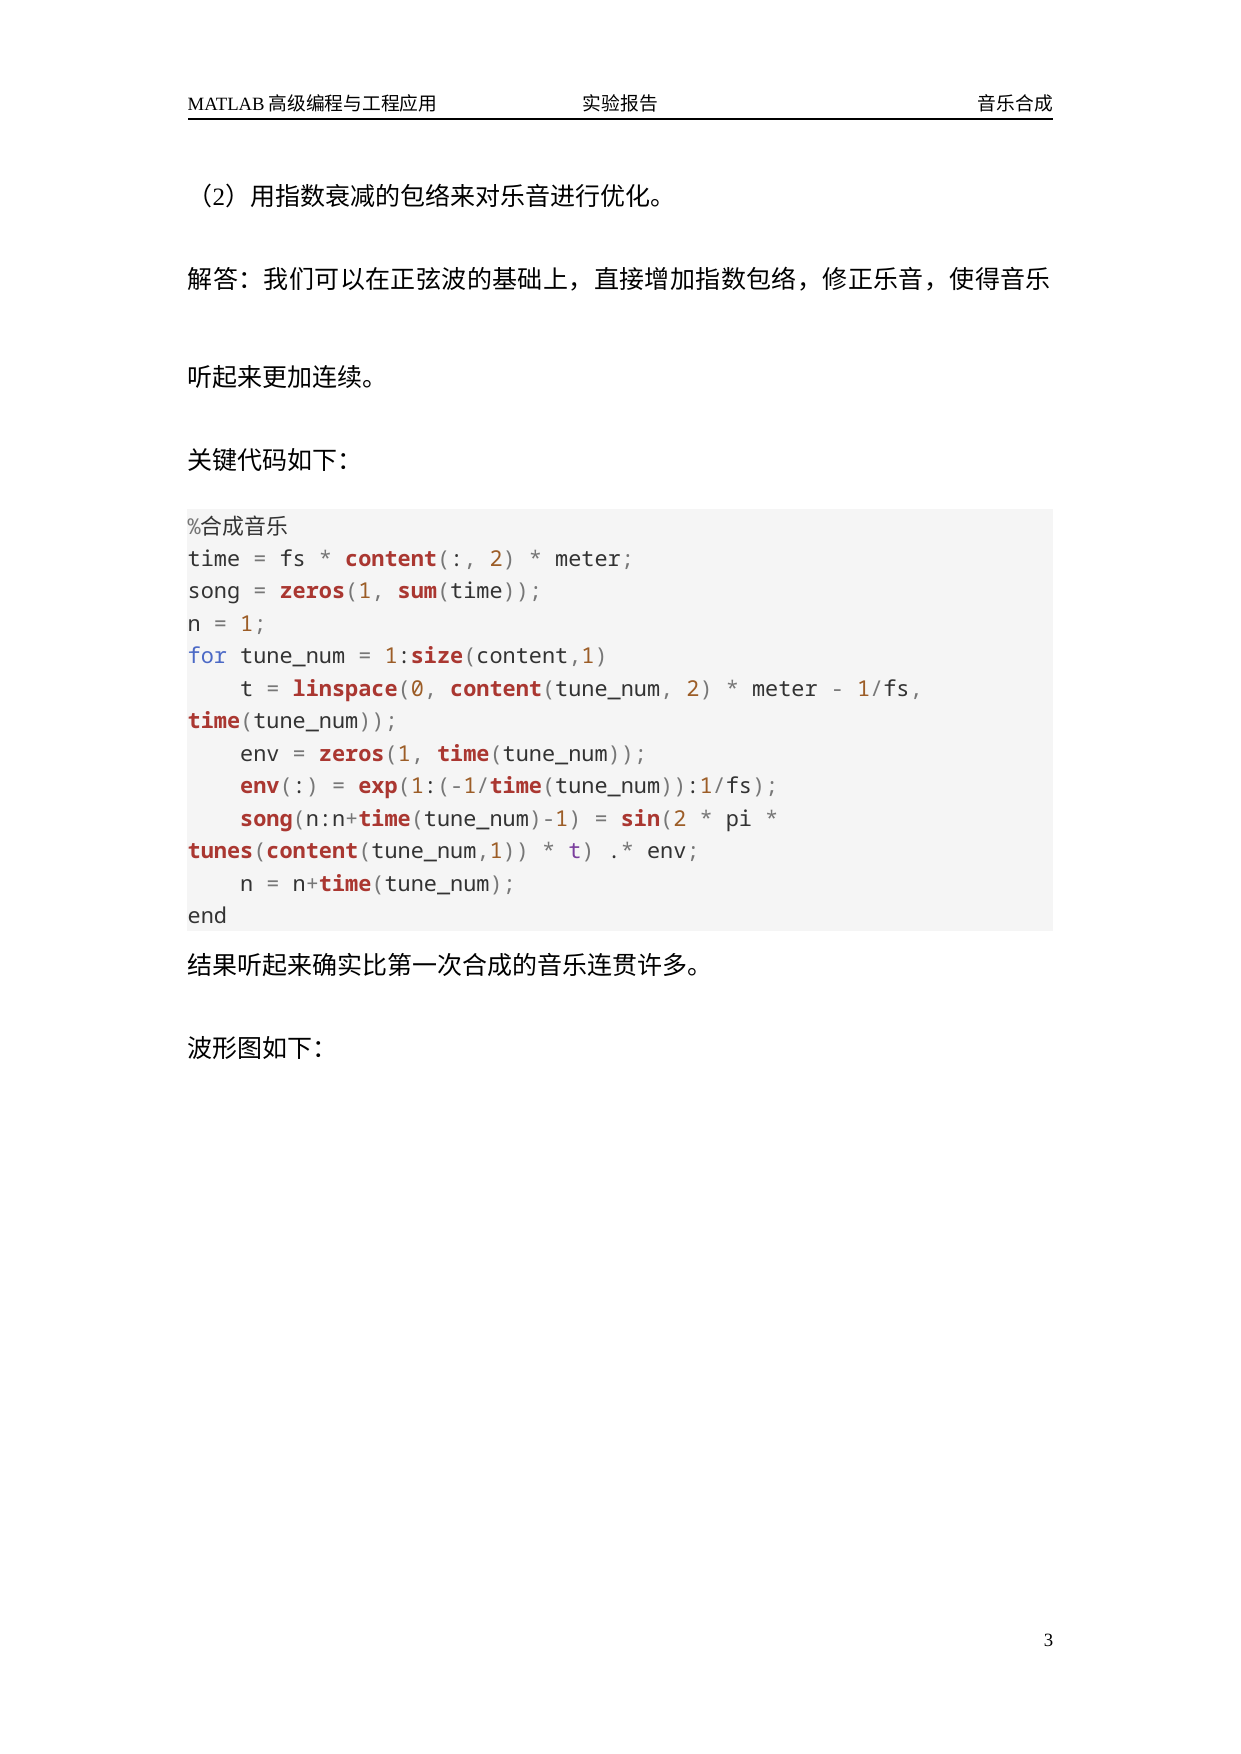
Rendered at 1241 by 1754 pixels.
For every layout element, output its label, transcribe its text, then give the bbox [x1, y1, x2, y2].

text env = zeros(1, time(tune_num)); [187, 736, 1053, 769]
text end [187, 899, 1053, 931]
text 结果听起来确实比第一次合成的音乐连贯许多。 [187, 931, 1053, 996]
text song = zeros(1, sum(time)); [187, 574, 1053, 606]
text n = 1; [187, 606, 1053, 639]
text %合成音乐 [187, 509, 1053, 541]
text n = n+time(tune_num); [187, 866, 1053, 899]
text 解答：我们可以在正弦波的基础上，直接增加指数包络，修正乐音，使得音乐听起来更加连续。 [187, 245, 1053, 408]
text 关键代码如下： [187, 426, 1053, 491]
text t = linspace(0, content(tune_num, 2) * meter - 1/fs, time(tune_num)); [187, 671, 1053, 736]
text for tune_num = 1:size(content,1) [187, 639, 1053, 671]
text 波形图如下： [187, 1014, 1053, 1079]
text （2）用指数衰减的包络来对乐音进行优化。 [187, 162, 1053, 227]
text song(n:n+time(tune_num)-1) = sin(2 * pi * tunes(content(tune_num,1)) * t) .* env; [187, 801, 1053, 866]
text env(:) = exp(1:(-1/time(tune_num)):1/fs); [187, 769, 1053, 801]
text time = fs * content(:, 2) * meter; [187, 541, 1053, 574]
